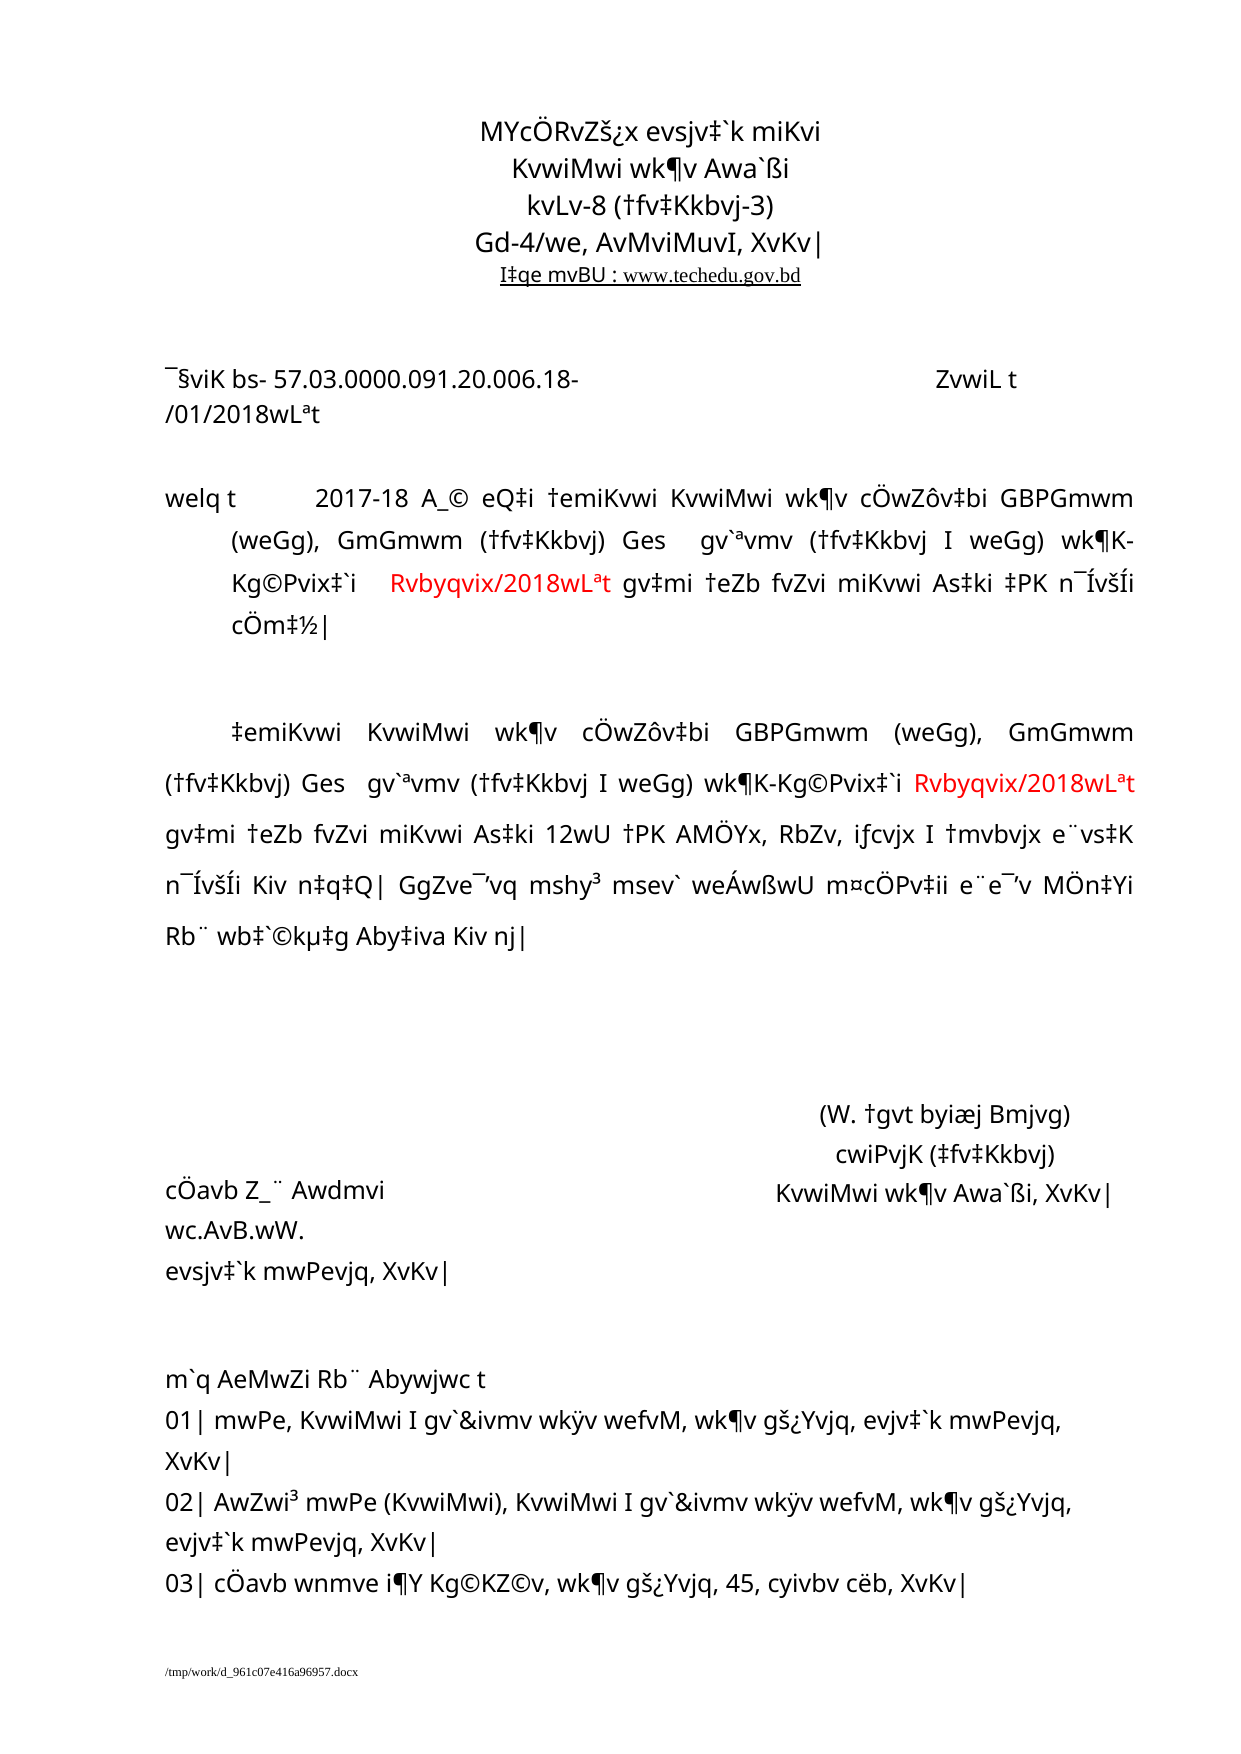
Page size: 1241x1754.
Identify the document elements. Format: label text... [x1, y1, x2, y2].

text 03| cÖavb wnmve i¶Y Kg©KZ©v, wk¶v gš¿Yvjq, 45, cyivbv cëb, XvKv| [165, 1566, 1135, 1600]
text Gd-4/we, AvMviMuvI, XvKv| [165, 223, 1135, 260]
text welq t 2017-18 A_© eQ‡i †emiKvwi KvwiMwi wk¶v cÖwZôv‡bi GBPGmwm (weGg), GmGmwm (†fv‡Kkbvj) Ges gv`ªvmv (†fv‡Kkbvj I weGg) wk¶K-Kg©Pvix‡`i Rvbyqvix/2018wLªt gv‡mi †eZb fvZvi miKvwi As‡ki ‡PK n¯ÍvšÍi cÖm‡½| [165, 480, 1135, 642]
table_header (W. †gvt byiæj Bmjvg) cwiPvjK (‡fv‡Kkbvj) KvwiMwi wk¶v Awa`ßi, XvKv| [653, 1097, 1147, 1293]
text I‡qe mvBU : www.techedu.gov.bd [165, 260, 1135, 288]
table_header cÖavb Z_¨ Awdmvi wc.AvB.wW. evsjv‡`k mwPevjq, XvKv| [154, 1097, 653, 1293]
text m`q AeMwZi Rb¨ Abywjwc t [165, 1362, 1135, 1396]
text 01| mwPe, KvwiMwi I gv`&ivmv wkÿv wefvM, wk¶v gš¿Yvjq, evjv‡`k mwPevjq, XvKv| [165, 1402, 1135, 1477]
text 02| AwZwi³ mwPe (KvwiMwi), KvwiMwi I gv`&ivmv wkÿv wefvM, wk¶v gš¿Yvjq, evjv‡`k mwPevjq, XvKv| [165, 1484, 1135, 1559]
text KvwiMwi wk¶v Awa`ßi [165, 149, 1135, 186]
text ¯§viK bs- 57.03.0000.091.20.006.18- ZvwiL t /01/2018wLªt [165, 362, 1135, 430]
text ‡emiKvwi KvwiMwi wk¶v cÖwZôv‡bi GBPGmwm (weGg), GmGmwm (†fv‡Kkbvj) Ges gv`ªvmv (†fv‡Kkbvj I weGg) wk¶K-Kg©Pvix‡`i Rvbyqvix/2018wLªt gv‡mi †eZb fvZvi miKvwi As‡ki 12wU †PK AMÖYx, RbZv, iƒcvjx I †mvbvjx e¨vs‡K n¯ÍvšÍi Kiv n‡q‡Q| GgZve¯’vq mshy³ msev` weÁwßwU m¤cÖPv‡ii e¨e¯’v MÖn‡Yi Rb¨ wb‡`©kµ‡g Aby‡iva Kiv nj| [165, 714, 1135, 952]
text kvLv-8 (†fv‡Kkbvj-3) [165, 186, 1135, 223]
text MYcÖRvZš¿x evsjv‡`k miKvi [165, 112, 1135, 149]
